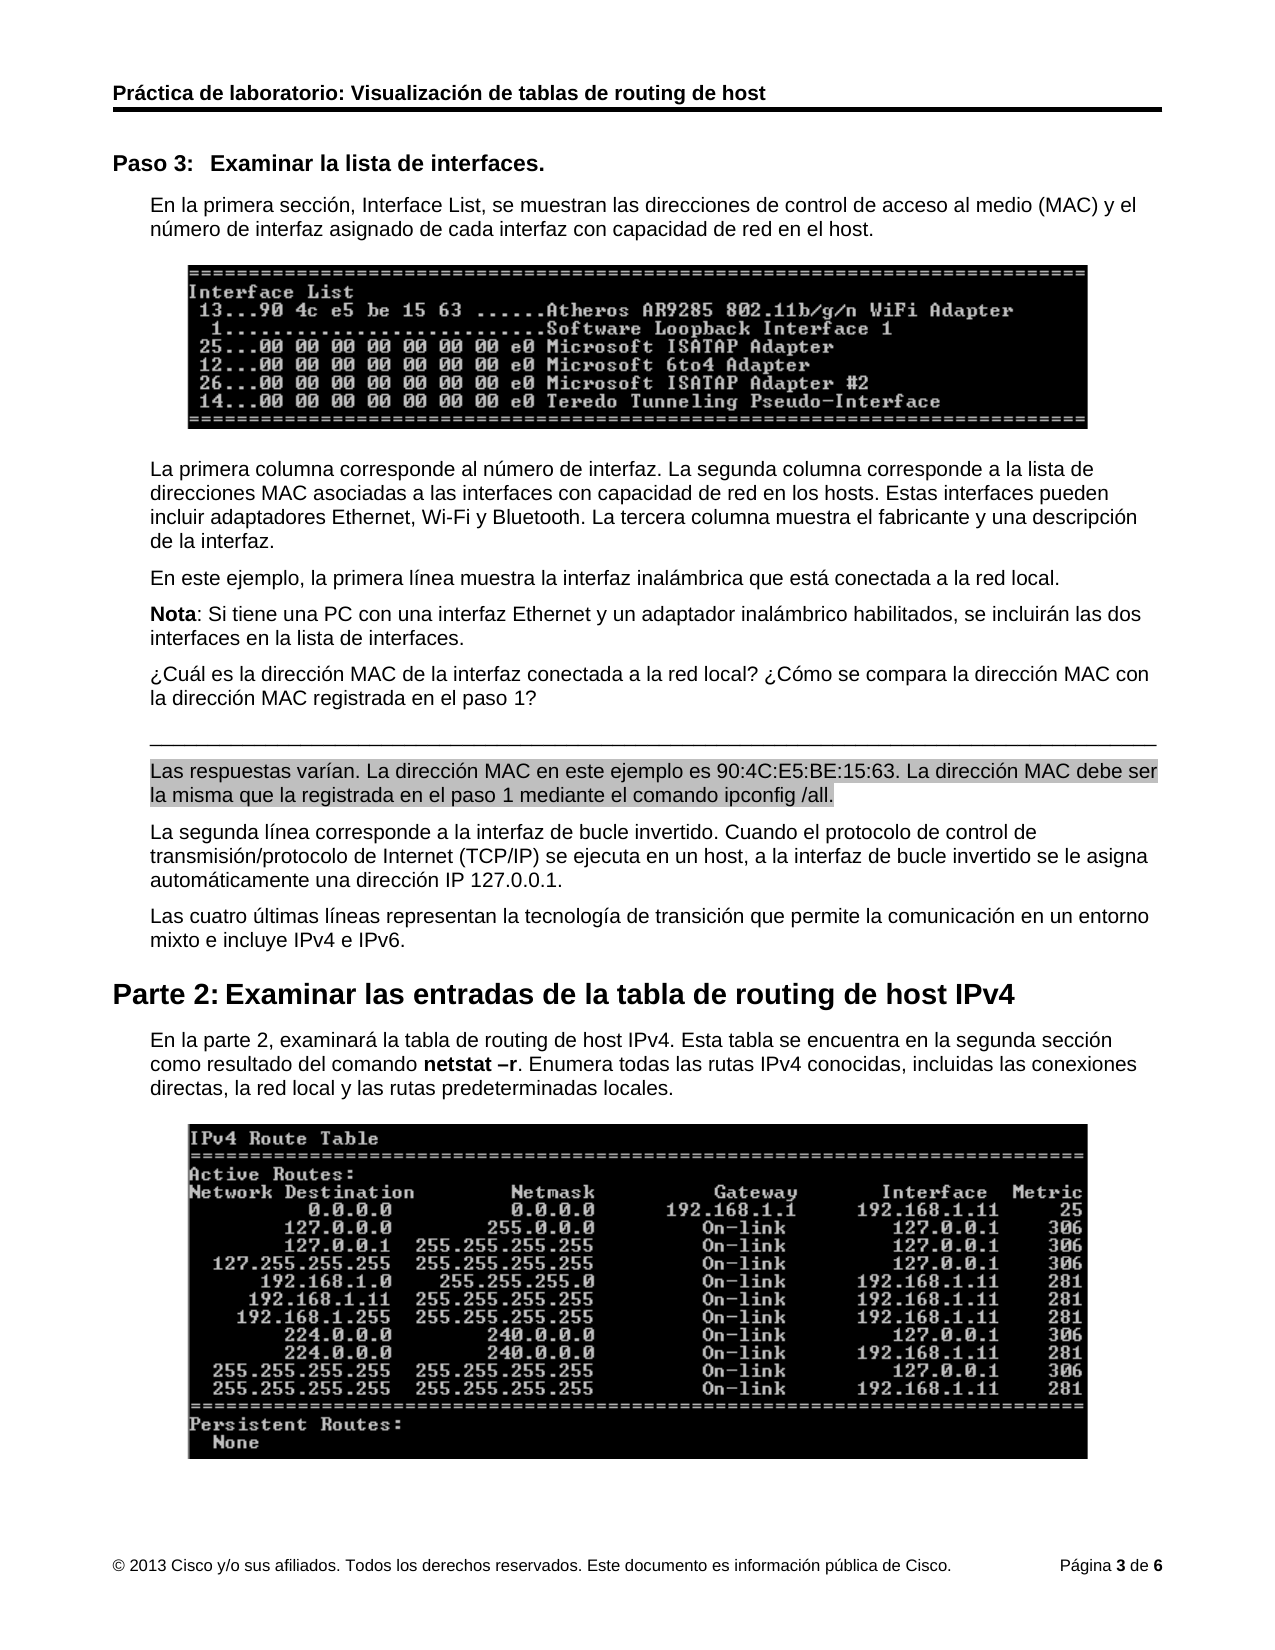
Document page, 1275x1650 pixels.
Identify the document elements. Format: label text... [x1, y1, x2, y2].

text La primera columna corresponde al número de interfaz. La segunda columna corresponde a la lista de direcciones MAC asociadas a las interfaces con capacidad de red en los hosts. Estas interfaces pueden incluir adaptadores Ethernet, Wi-Fi y Bluetooth. La tercera columna muestra el fabricante y una descripción de la interfaz. [150, 457, 1162, 553]
picture [187, 265, 1088, 429]
text Las respuestas varían. La dirección MAC en este ejemplo es 90:4C:E5:BE:15:63. La dirección MAC debe ser la misma que la registrada en el paso 1 mediante el comando ipconfig /all. [834, 759, 1162, 807]
text Las cuatro últimas líneas representan la tecnología de transición que permite la comunicación en un entorno mixto e incluye IPv4 e IPv6. [150, 904, 1162, 952]
text Nota: Si tiene una PC con una interfaz Ethernet y un adaptador inalámbrico habilitados, se incluirán las dos interfaces en la lista de interfaces. [150, 602, 1162, 650]
text En la primera sección, Interface List, se muestran las direcciones de control de acceso al medio (MAC) y el número de interfaz asignado de cada interfaz con capacidad de red en el host. [150, 193, 1162, 241]
picture [187, 1124, 1088, 1459]
text En este ejemplo, la primera línea muestra la interfaz inalámbrica que está conectada a la red local. [150, 565, 1162, 589]
text La segunda línea corresponde a la interfaz de bucle invertido. Cuando el protocolo de control de transmisión/protocolo de Internet (TCP/IP) se ejecuta en un host, a la interfaz de bucle invertido se le asigna automáticamente una dirección IP 127.0.0.1. [150, 819, 1162, 891]
text En la parte 2, examinará la tabla de routing de host IPv4. Esta tabla se encuentra en la segunda sección como resultado del comando netstat –r. Enumera todas las rutas IPv4 conocidas, incluidas las conexiones directas, la red local y las rutas predeterminadas locales. [150, 1028, 1162, 1100]
text Examinar la lista de interfaces. [112, 150, 1162, 176]
text Examinar las entradas de la tabla de routing de host IPv4 [112, 977, 1162, 1010]
text _______________________________________________________________________________________ [150, 723, 1162, 747]
text ¿Cuál es la dirección MAC de la interfaz conectada a la red local? ¿Cómo se compara la dirección MAC con la dirección MAC registrada en el paso 1? [150, 662, 1162, 710]
